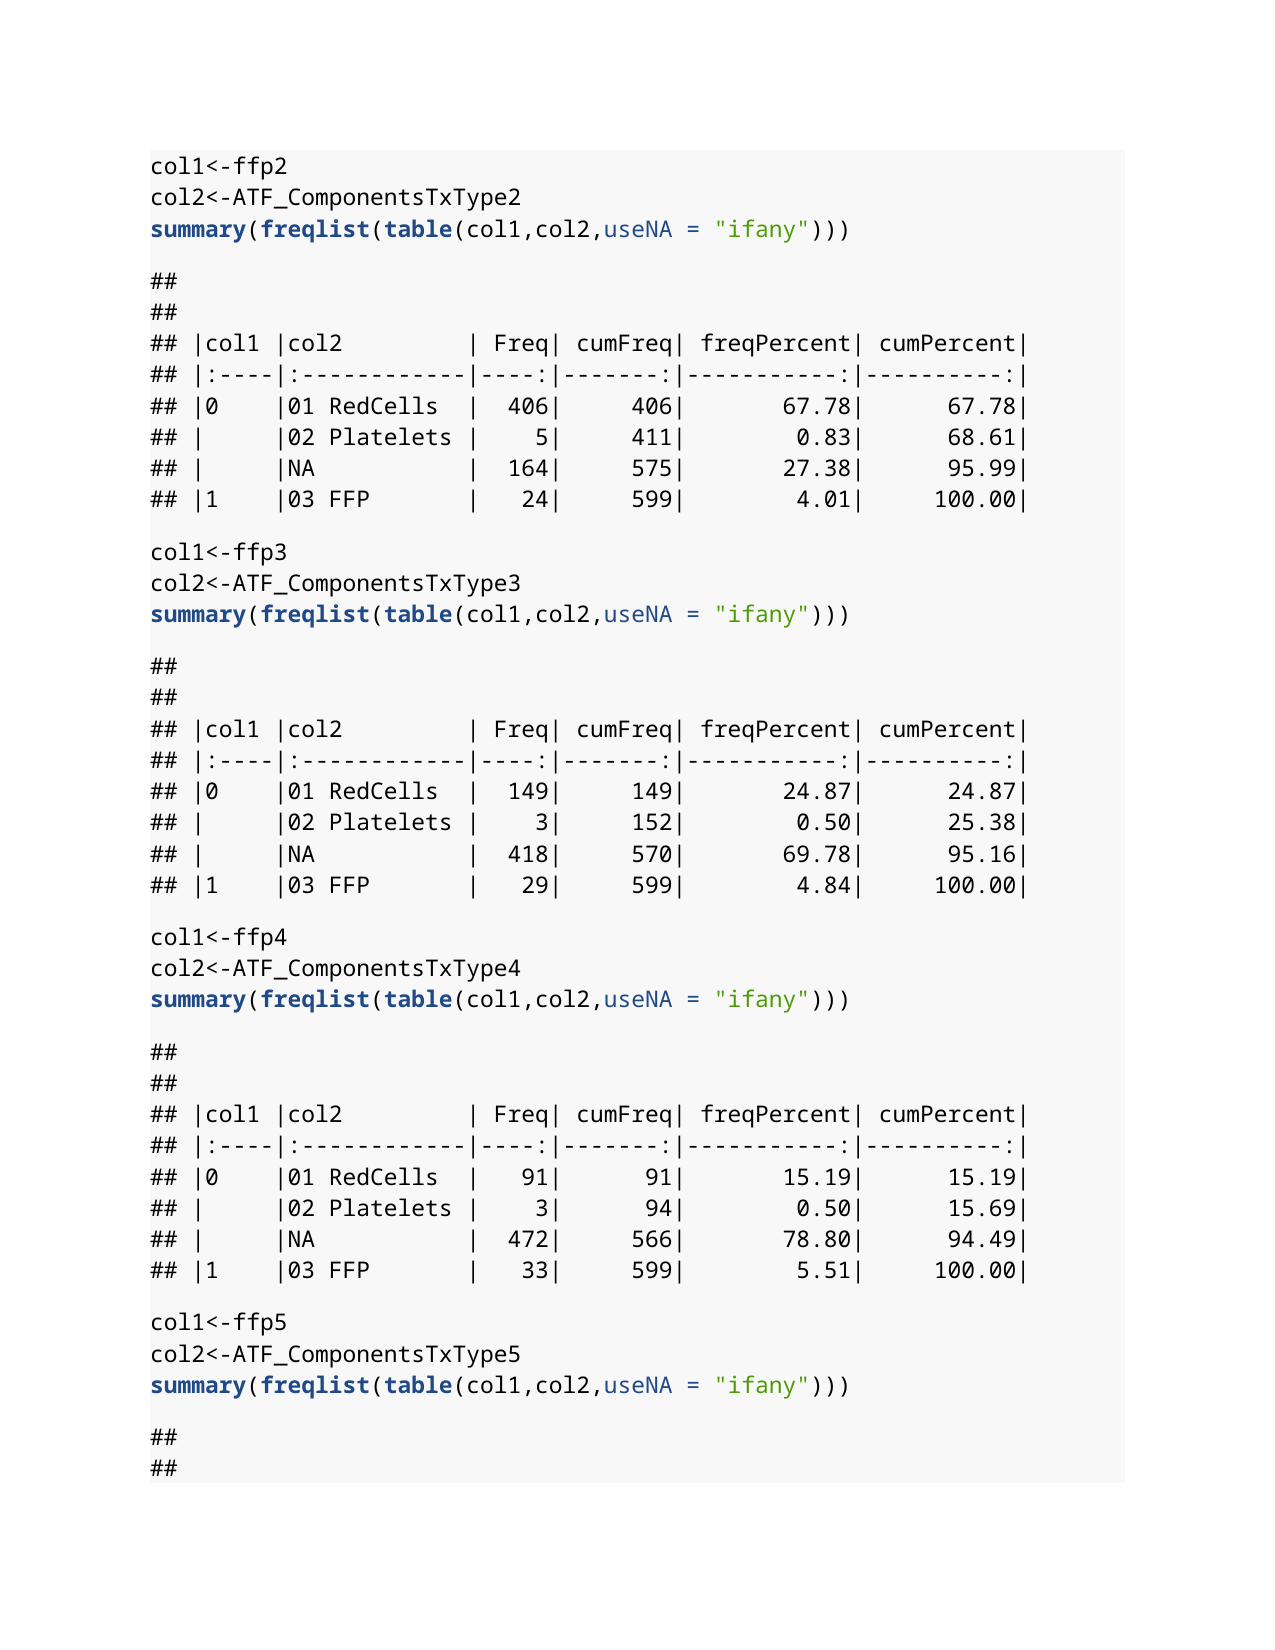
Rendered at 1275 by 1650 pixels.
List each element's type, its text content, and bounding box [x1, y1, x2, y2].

text col1<-ffp2 col2<-ATF_ComponentsTxType2 summary(freqlist(table(col1,col2,useNA = "ifany"))) [150, 150, 1125, 244]
text ## ## ## |col1 |col2 | Freq| cumFreq| freqPercent| cumPercent| ## |:----|:------------|----:|-------:|-----------:|----------:| ## |0 |01 RedCells | 406| 406| 67.78| 67.78| ## | |02 Platelets | 5| 411| 0.83| 68.61| ## | |NA | 164| 575| 27.38| 95.99| ## |1 |03 FFP | 24| 599| 4.01| 100.00| [150, 264, 1125, 514]
text ## ## ## |col1 |col2 | Freq| cumFreq| freqPercent| cumPercent| ## |:----|:------------|----:|-------:|-----------:|----------:| ## |0 |01 RedCells | 91| 91| 15.19| 15.19| ## | |02 Platelets | 3| 94| 0.50| 15.69| ## | |NA | 472| 566| 78.80| 94.49| ## |1 |03 FFP | 33| 599| 5.51| 100.00| [150, 1035, 1125, 1285]
text col1<-ffp4 col2<-ATF_ComponentsTxType4 summary(freqlist(table(col1,col2,useNA = "ifany"))) [287, 921, 1125, 1014]
text col1<-ffp3 col2<-ATF_ComponentsTxType3 summary(freqlist(table(col1,col2,useNA = "ifany"))) [287, 535, 1125, 629]
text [150, 1421, 1125, 1483]
text ## ## ## |col1 |col2 | Freq| cumFreq| freqPercent| cumPercent| ## |:----|:------------|----:|-------:|-----------:|----------:| ## |0 |01 RedCells | 149| 149| 24.87| 24.87| ## | |02 Platelets | 3| 152| 0.50| 25.38| ## | |NA | 418| 570| 69.78| 95.16| ## |1 |03 FFP | 29| 599| 4.84| 100.00| [150, 650, 1125, 900]
text col1<-ffp5 col2<-ATF_ComponentsTxType5 summary(freqlist(table(col1,col2,useNA = "ifany"))) [150, 1306, 1125, 1400]
